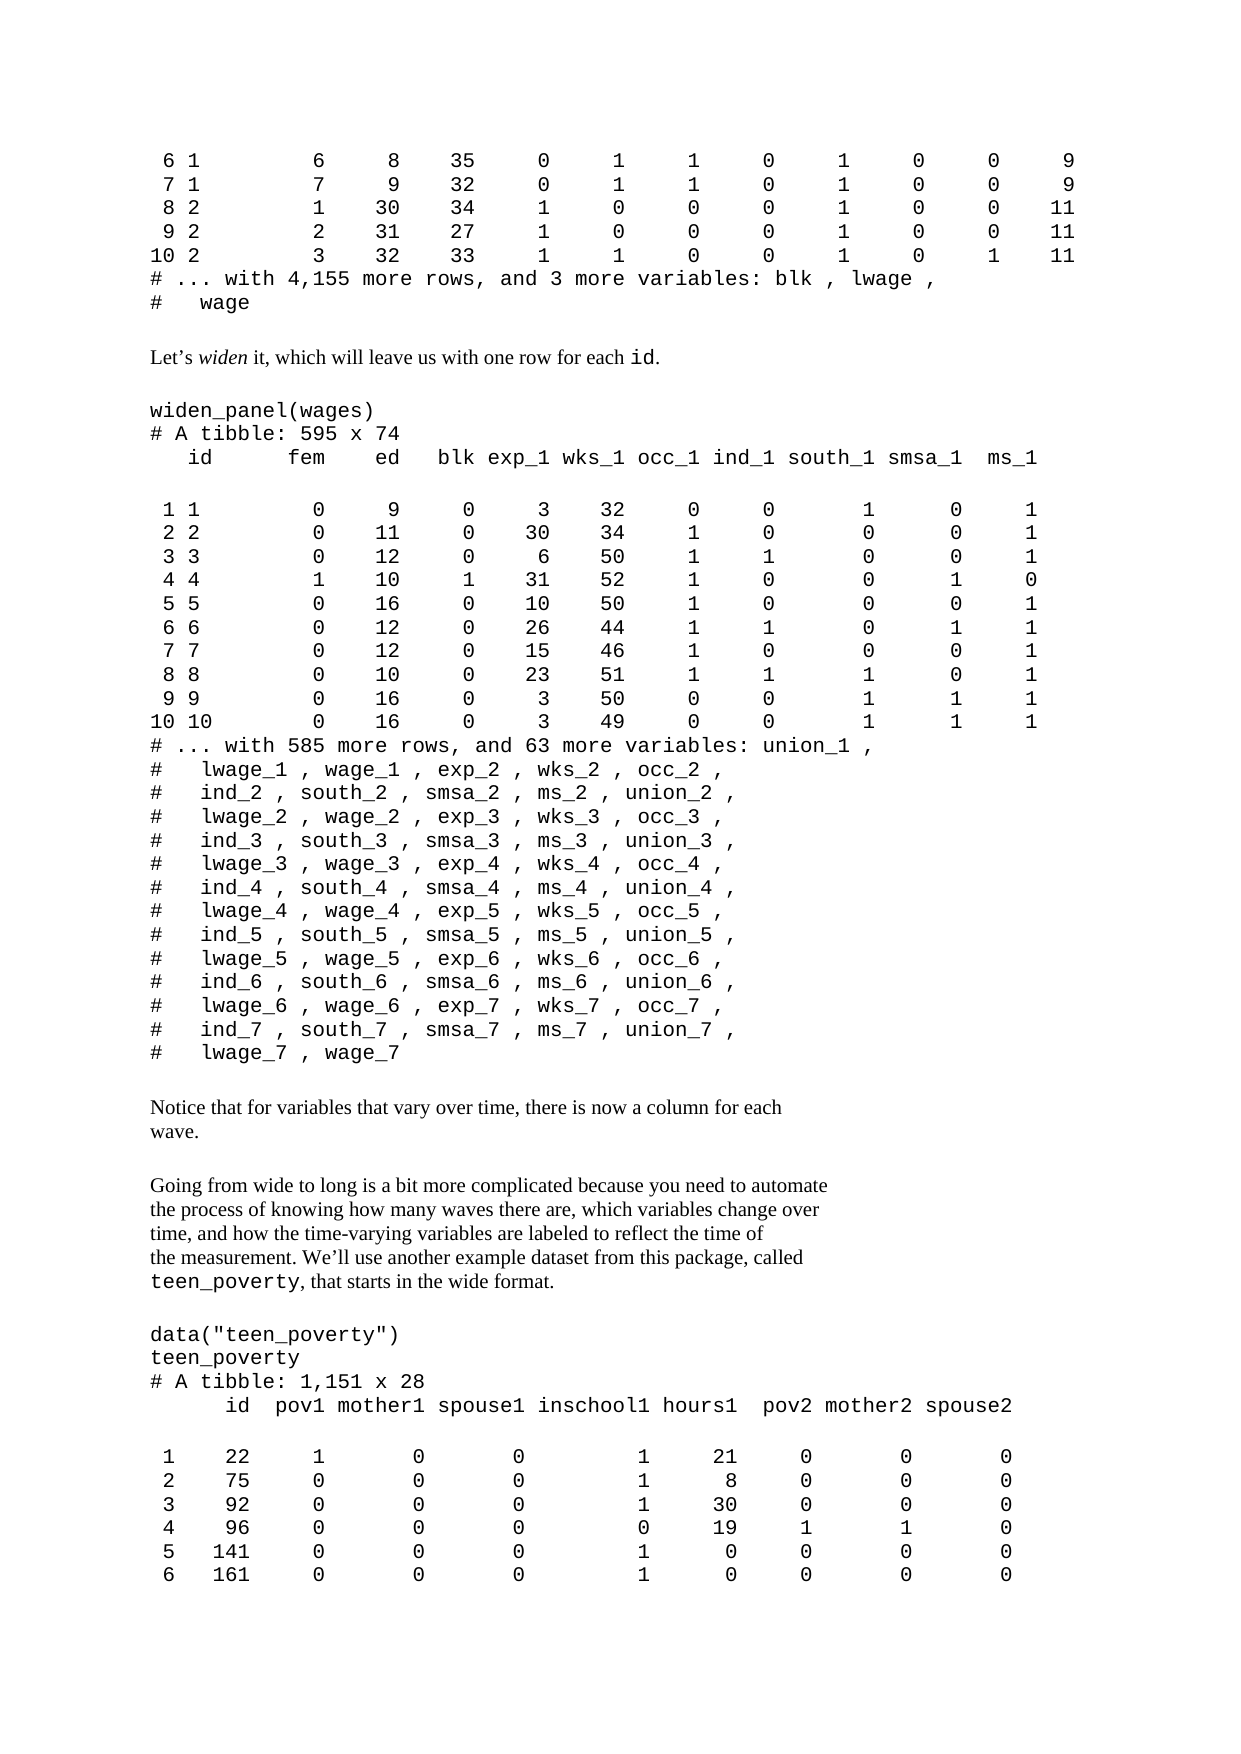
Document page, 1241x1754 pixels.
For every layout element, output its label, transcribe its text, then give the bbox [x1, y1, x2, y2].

text # ind_4 , south_4 , smsa_4 , ms_4 , union_4 , [150, 877, 1090, 901]
text data("teen_poverty") [150, 1324, 1090, 1347]
text 2 2 0 11 0 30 34 1 0 0 0 1 [150, 522, 1090, 546]
text 9 2 2 31 27 1 0 0 0 1 0 0 11 [150, 221, 1090, 244]
text # lwage_3 , wage_3 , exp_4 , wks_4 , occ_4 , [150, 853, 1090, 877]
text # lwage_4 , wage_4 , exp_5 , wks_5 , occ_5 , [150, 901, 1090, 924]
text 5 141 0 0 0 1 0 0 0 0 [150, 1541, 1090, 1564]
text # A tibble: 595 x 74 [150, 423, 1090, 447]
text # ind_7 , south_7 , smsa_7 , ms_7 , union_7 , [150, 1019, 1090, 1042]
text 2 75 0 0 0 1 8 0 0 0 [150, 1470, 1090, 1493]
text 10 2 3 32 33 1 1 0 0 1 0 1 11 [150, 244, 1090, 268]
text teen_poverty [150, 1347, 1090, 1371]
text 6 161 0 0 0 1 0 0 0 0 [150, 1564, 1090, 1588]
text 4 96 0 0 0 0 19 1 1 0 [150, 1517, 1090, 1541]
text # ind_2 , south_2 , smsa_2 , ms_2 , union_2 , [150, 782, 1090, 806]
text 5 5 0 16 0 10 50 1 0 0 0 1 [150, 593, 1090, 617]
text id pov1 mother1 spouse1 inschool1 hours1 pov2 mother2 spouse2 [150, 1394, 1090, 1418]
text 9 9 0 16 0 3 50 0 0 1 1 1 [150, 688, 1090, 711]
text # wage [150, 292, 1090, 316]
text Let’s widen it, which will leave us with one row for each id. [150, 345, 1090, 370]
text 8 8 0 10 0 23 51 1 1 1 0 1 [150, 664, 1090, 688]
text # lwage_2 , wage_2 , exp_3 , wks_3 , occ_3 , [150, 806, 1090, 829]
text widen_panel(wages) [150, 399, 1090, 423]
text Notice that for variables that vary over time, there is now a column for each wave. [150, 1095, 1090, 1143]
text # ind_6 , south_6 , smsa_6 , ms_6 , union_6 , [150, 971, 1090, 995]
text Going from wide to long is a bit more complicated because you need to automate the process of knowing how many waves there are, which variables change over time, and how the time-varying variables are labeled to reflect the time of the measurement. We’ll use another example dataset from this package, called teen_poverty, that starts in the wide format. [150, 1172, 1090, 1294]
text 6 6 0 12 0 26 44 1 1 0 1 1 [150, 617, 1090, 640]
text # lwage_5 , wage_5 , exp_6 , wks_6 , occ_6 , [150, 948, 1090, 971]
text # ind_3 , south_3 , smsa_3 , ms_3 , union_3 , [150, 829, 1090, 853]
text 8 2 1 30 34 1 0 0 0 1 0 0 11 [150, 197, 1090, 221]
text 4 4 1 10 1 31 52 1 0 0 1 0 [150, 569, 1090, 593]
text 1 22 1 0 0 1 21 0 0 0 [150, 1446, 1090, 1470]
text # A tibble: 1,151 x 28 [150, 1371, 1090, 1394]
text 10 10 0 16 0 3 49 0 0 1 1 1 [150, 711, 1090, 735]
text 7 7 0 12 0 15 46 1 0 0 0 1 [150, 640, 1090, 664]
text # lwage_6 , wage_6 , exp_7 , wks_7 , occ_7 , [150, 995, 1090, 1019]
text 7 1 7 9 32 0 1 1 0 1 0 0 9 [150, 174, 1090, 197]
text 6 1 6 8 35 0 1 1 0 1 0 0 9 [150, 150, 1090, 174]
text # ... with 4,155 more rows, and 3 more variables: blk , lwage , [150, 268, 1090, 292]
text id fem ed blk exp_1 wks_1 occ_1 ind_1 south_1 smsa_1 ms_1 [150, 447, 1090, 471]
text # ... with 585 more rows, and 63 more variables: union_1 , [150, 735, 1090, 759]
text # lwage_7 , wage_7 [150, 1042, 1090, 1066]
text # lwage_1 , wage_1 , exp_2 , wks_2 , occ_2 , [150, 759, 1090, 782]
text 1 1 0 9 0 3 32 0 0 1 0 1 [150, 498, 1090, 522]
text 3 92 0 0 0 1 30 0 0 0 [150, 1493, 1090, 1517]
text # ind_5 , south_5 , smsa_5 , ms_5 , union_5 , [150, 924, 1090, 948]
text 3 3 0 12 0 6 50 1 1 0 0 1 [150, 546, 1090, 569]
